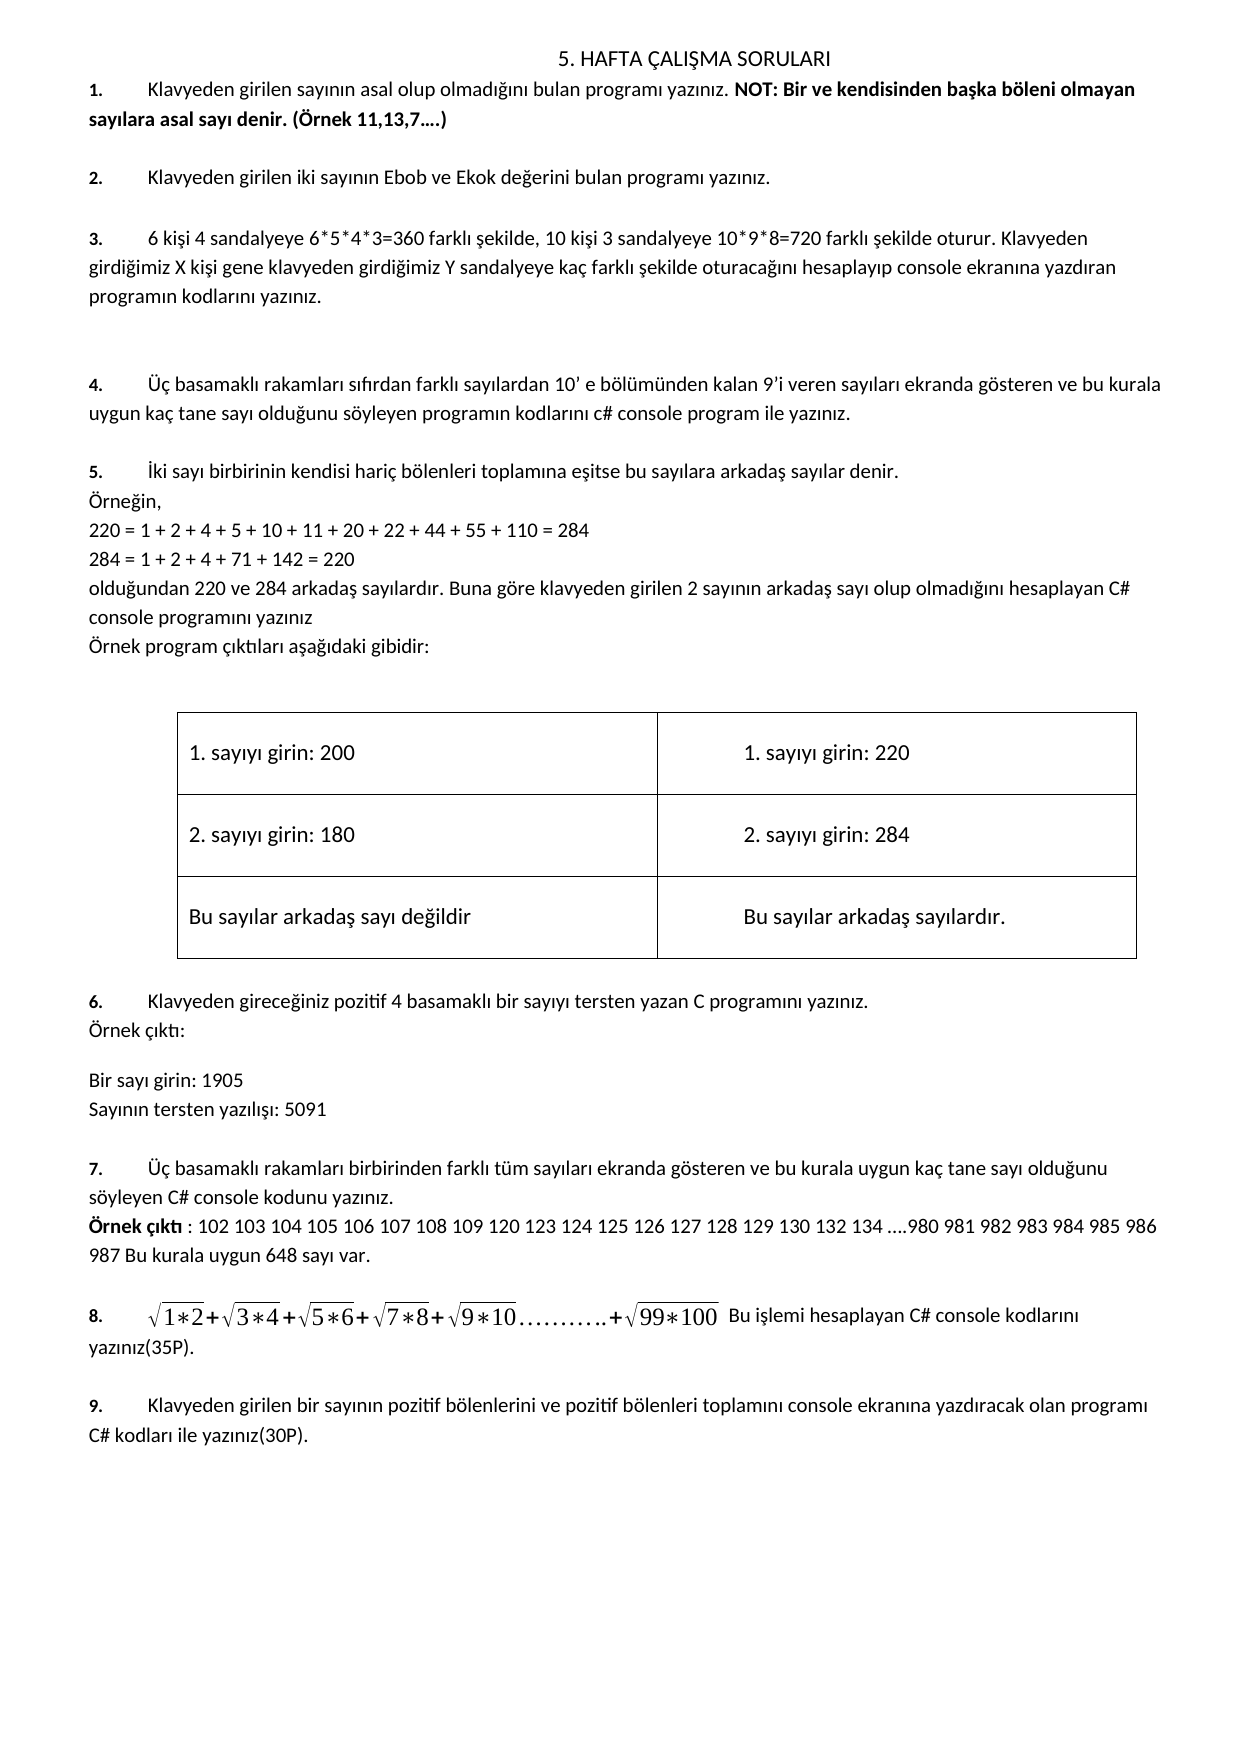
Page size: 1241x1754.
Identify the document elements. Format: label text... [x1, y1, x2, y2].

list Örnek çıktı : 102 103 104 105 106 107 108 109 120 123 124 125 126 127 128 129 130 132 134 ….980 981 982 983 984 985 986 987 Bu kurala uygun 648 sayı var. [88, 1213, 1167, 1268]
list 284 = 1 + 2 + 4 + 71 + 142 = 220 [88, 546, 1167, 572]
table_cell Bu sayılar arkadaş sayı değildir [178, 877, 657, 958]
table_header 1. sayıyı girin: 200 [178, 713, 657, 794]
list 220 = 1 + 2 + 4 + 5 + 10 + 11 + 20 + 22 + 44 + 55 + 110 = 284 [88, 517, 1167, 542]
table_header 1. sayıyı girin: 220 [658, 713, 1136, 794]
list Bu işlemi hesaplayan C# console kodlarını yazınız(35P). [88, 1301, 1167, 1360]
list Üç basamaklı rakamları birbirinden farklı tüm sayıları ekranda gösteren ve bu kurala uygun kaç tane sayı olduğunu söyleyen C# console kodunu yazınız. [88, 1155, 1167, 1209]
text Sayının tersten yazılışı: 5091 [88, 1097, 1167, 1122]
list Üç basamaklı rakamları sıfırdan farklı sayılardan 10’ e bölümünden kalan 9’i veren sayıları ekranda gösteren ve bu kurala uygun kaç tane sayı olduğunu söyleyen programın kodlarını c# console program ile yazınız. [88, 371, 1167, 426]
list İki sayı birbirinin kendisi hariç bölenleri toplamına eşitse bu sayılara arkadaş sayılar denir. [88, 459, 1167, 484]
list Örnek program çıktıları aşağıdaki gibidir: [88, 634, 1167, 659]
list Örneğin, [88, 488, 1167, 513]
text Bir sayı girin: 1905 [88, 1067, 1167, 1093]
list Klavyeden girilen sayının asal olup olmadığını bulan programı yazınız. NOT: Bir ve kendisinden başka böleni olmayan sayılara asal sayı denir. (Örnek 11,13,7….) [88, 77, 1167, 131]
list Klavyeden gireceğiniz pozitif 4 basamaklı bir sayıyı tersten yazan C programını yazınız. Örnek çıktı: [88, 988, 1167, 1043]
list olduğundan 220 ve 284 arkadaş sayılardır. Buna göre klavyeden girilen 2 sayının arkadaş sayı olup olmadığını hesaplayan C# console programını yazınız [88, 575, 1167, 630]
list 5. HAFTA ÇALIŞMA SORULARI [223, 44, 1167, 72]
list Klavyeden girilen iki sayının Ebob ve Ekok değerini bulan programı yazınız. [88, 164, 1167, 189]
list Klavyeden girilen bir sayının pozitif bölenlerini ve pozitif bölenleri toplamını console ekranına yazdıracak olan programı C# kodları ile yazınız(30P). [88, 1393, 1167, 1447]
list 6 kişi 4 sandalyeye 6*5*4*3=360 farklı şekilde, 10 kişi 3 sandalyeye 10*9*8=720 farklı şekilde oturur. Klavyeden girdiğimiz X kişi gene klavyeden girdiğimiz Y sandalyeye kaç farklı şekilde oturacağını hesaplayıp console ekranına yazdıran programın kodlarını yazınız. [88, 225, 1167, 309]
table_cell Bu sayılar arkadaş sayılardır. [658, 877, 1136, 958]
table_cell 2. sayıyı girin: 180 [178, 795, 657, 876]
table_cell 2. sayıyı girin: 284 [658, 795, 1136, 876]
